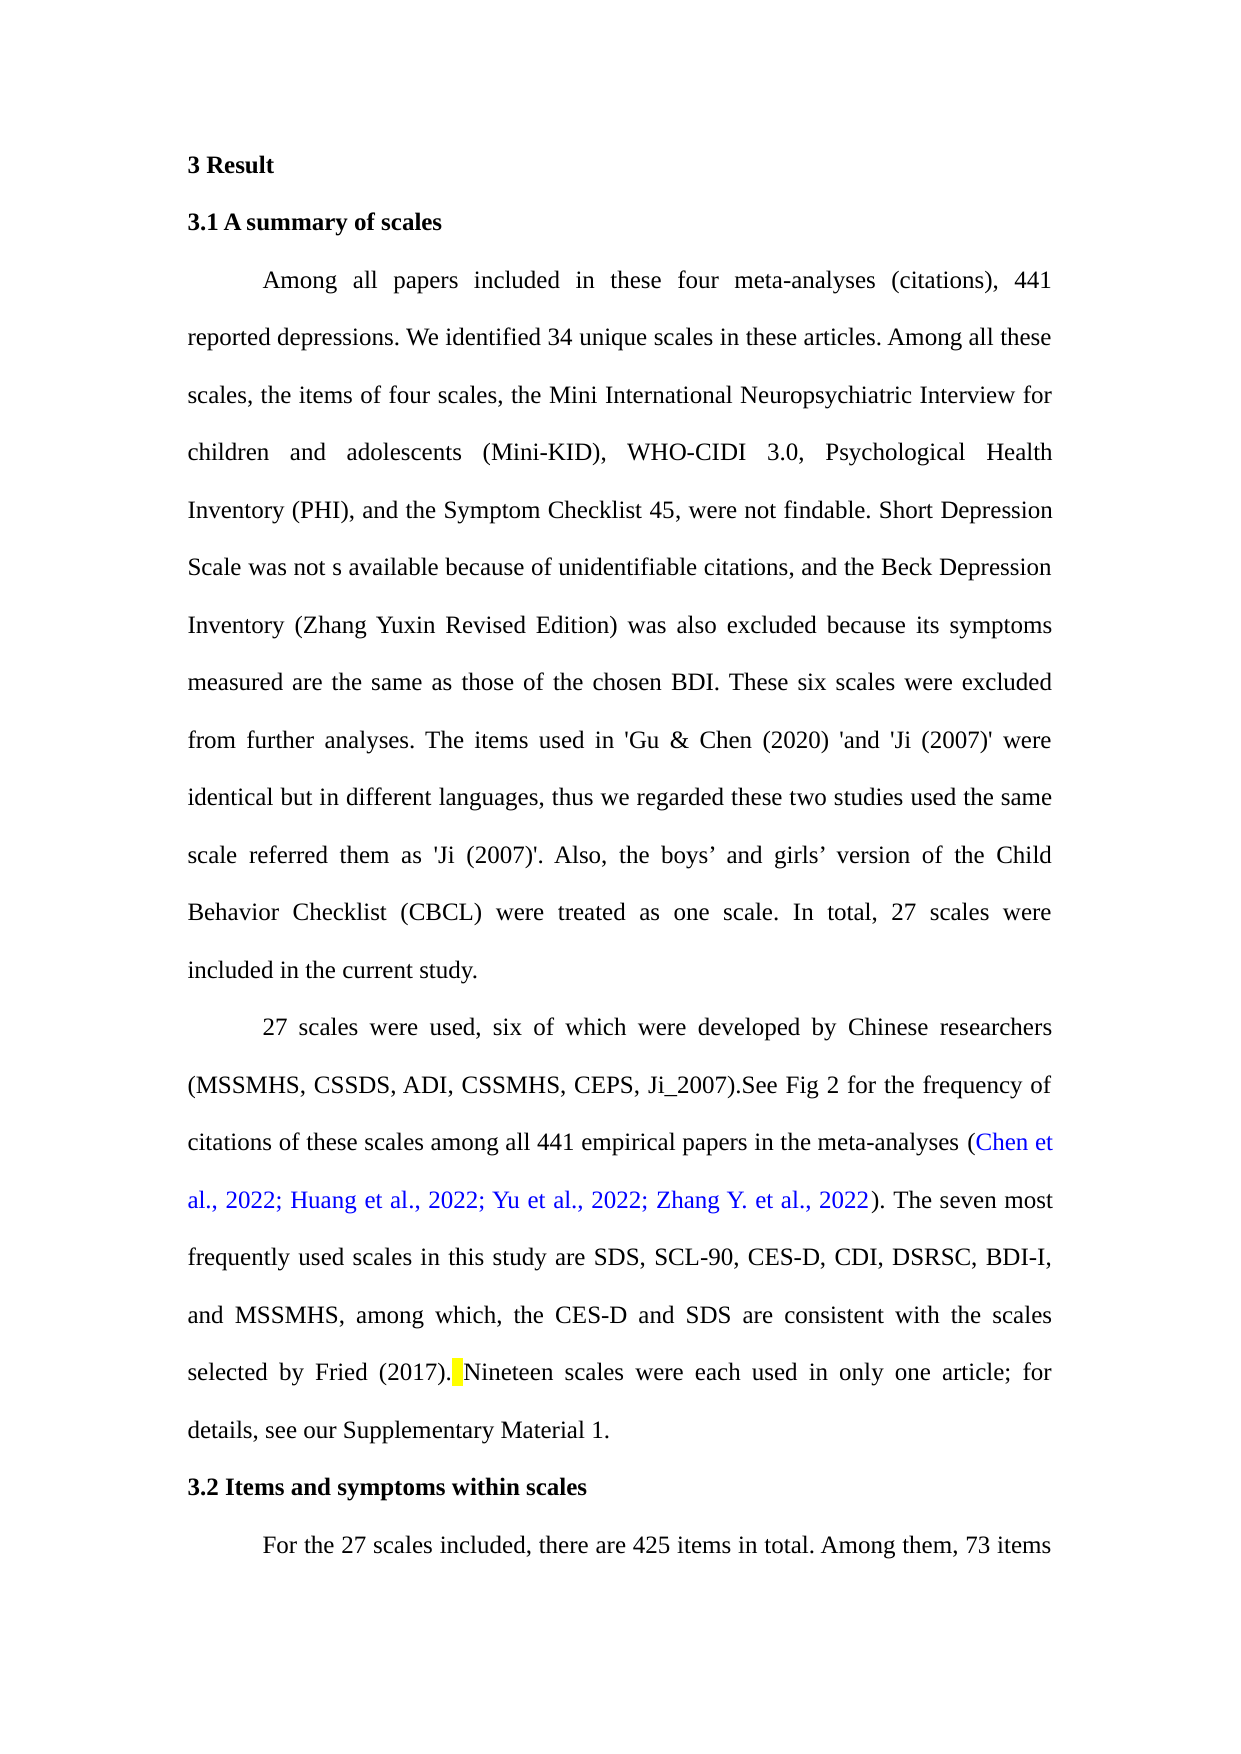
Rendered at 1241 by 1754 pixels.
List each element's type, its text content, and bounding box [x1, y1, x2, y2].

text 27 scales were used, six of which were developed by Chinese researchers (MSSMHS, CSSDS, ADI, CSSMHS, CEPS, Ji_2007).See Fig 2 for the frequency of citations of these scales among all 441 empirical papers in the meta-analyses (Chen et al., 2022; Huang et al., 2022; Yu et al., 2022; Zhang Y. et al., 2022). The seven most frequently used scales in this study are SDS, SCL-90, CES-D, CDI, DSRSC, BDI-I, and MSSMHS, among which, the CES-D and SDS are consistent with the scales selected by Fried (2017). Nineteen scales were each used in only one article; for details, see our Supplementary Material 1. [187, 1012, 1053, 1444]
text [187, 1530, 1053, 1559]
subtitle 3 Result [187, 150, 1053, 179]
text Among all papers included in these four meta-analyses (citations), 441 reported depressions. We identified 34 unique scales in these articles. Among all these scales, the items of four scales, the Mini International Neuropsychiatric Interview for children and adolescents (Mini-KID), WHO-CIDI 3.0, Psychological Health Inventory (PHI), and the Symptom Checklist 45, were not findable. Short Depression Scale was not s available because of unidentifiable citations, and the Beck Depression Inventory (Zhang Yuxin Revised Edition) was also excluded because its symptoms measured are the same as those of the chosen BDI. These six scales were excluded from further analyses. The items used in 'Gu & Chen (2020) 'and 'Ji (2007)' were identical but in different languages, thus we regarded these two studies used the same scale referred them as 'Ji (2007)'. Also, the boys’ and girls’ version of the Child Behavior Checklist (CBCL) were treated as one scale. In total, 27 scales were included in the current study. [187, 265, 1053, 984]
subtitle 3.1 A summary of scales [187, 207, 1053, 236]
subtitle 3.2 Items and symptoms within scales [187, 1472, 1053, 1501]
